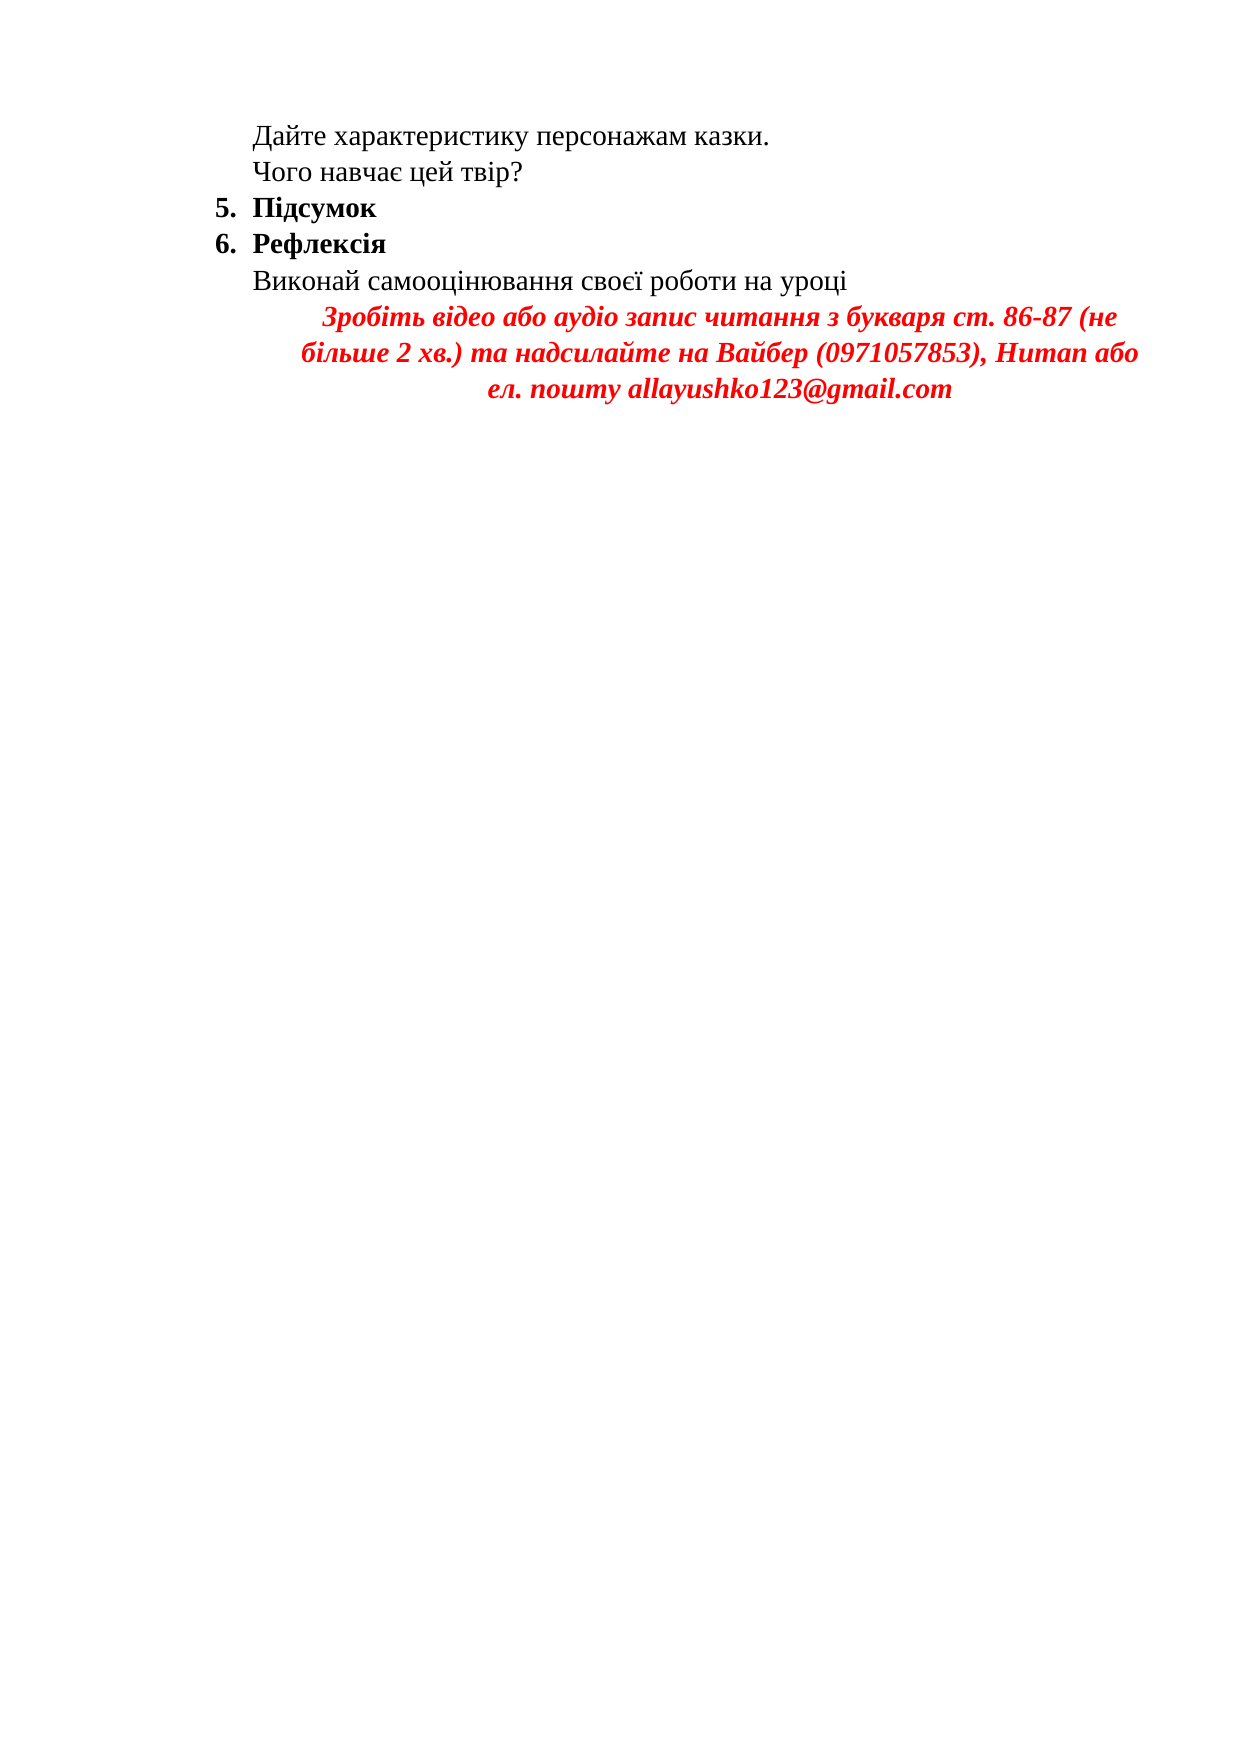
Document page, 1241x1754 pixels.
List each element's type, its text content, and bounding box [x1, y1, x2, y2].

list Зробіть відео або аудіо запис читання з букваря ст. 86-87 (не більше 2 хв.) та надсилайте на Вайбер (0971057853), Human або ел. пошту allayushko123@gmail.com [288, 299, 1152, 405]
list Підсумок [215, 190, 1152, 224]
list Чого навчає цей твір? [252, 154, 1152, 188]
list Дайте характеристику персонажам казки. [252, 118, 1152, 152]
list Виконай самооцінювання своєї роботи на уроці [252, 263, 1152, 296]
list Рефлексія [215, 227, 1152, 260]
